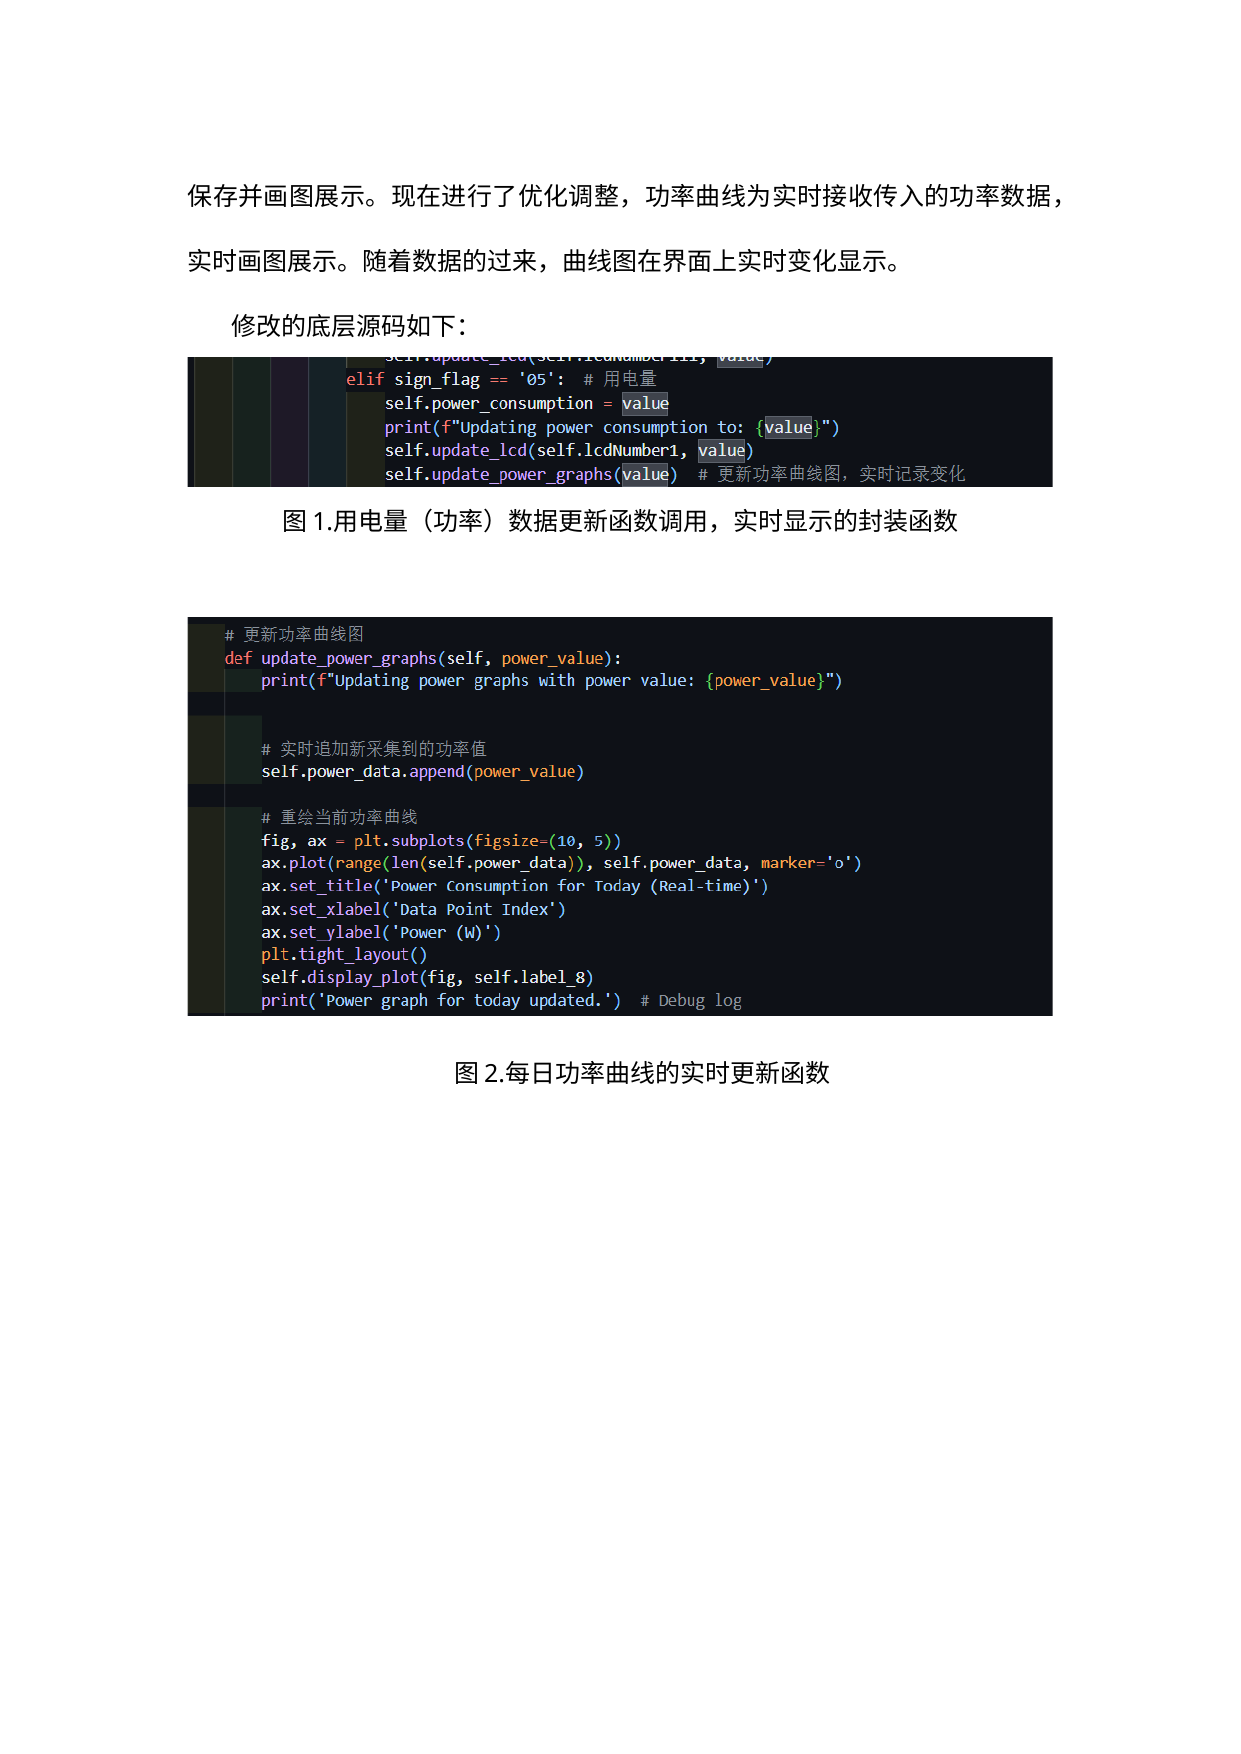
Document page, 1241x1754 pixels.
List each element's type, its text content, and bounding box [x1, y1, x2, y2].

picture [187, 357, 1053, 487]
text 之前每日功率曲线的展示是把每天化为24份，每1h选取一个点记录数据保存并画图展示。现在进行了优化调整，功率曲线为实时接收传入的功率数据，实时画图展示。随着数据的过来，曲线图在界面上实时变化显示。 [187, 162, 1053, 292]
text 图2.每日功率曲线的实时更新函数 [187, 1039, 1053, 1104]
text 图1.用电量（功率）数据更新函数调用，实时显示的封装函数 [187, 487, 1053, 552]
picture [187, 617, 1053, 1016]
text 修改的底层源码如下： [187, 292, 1053, 357]
